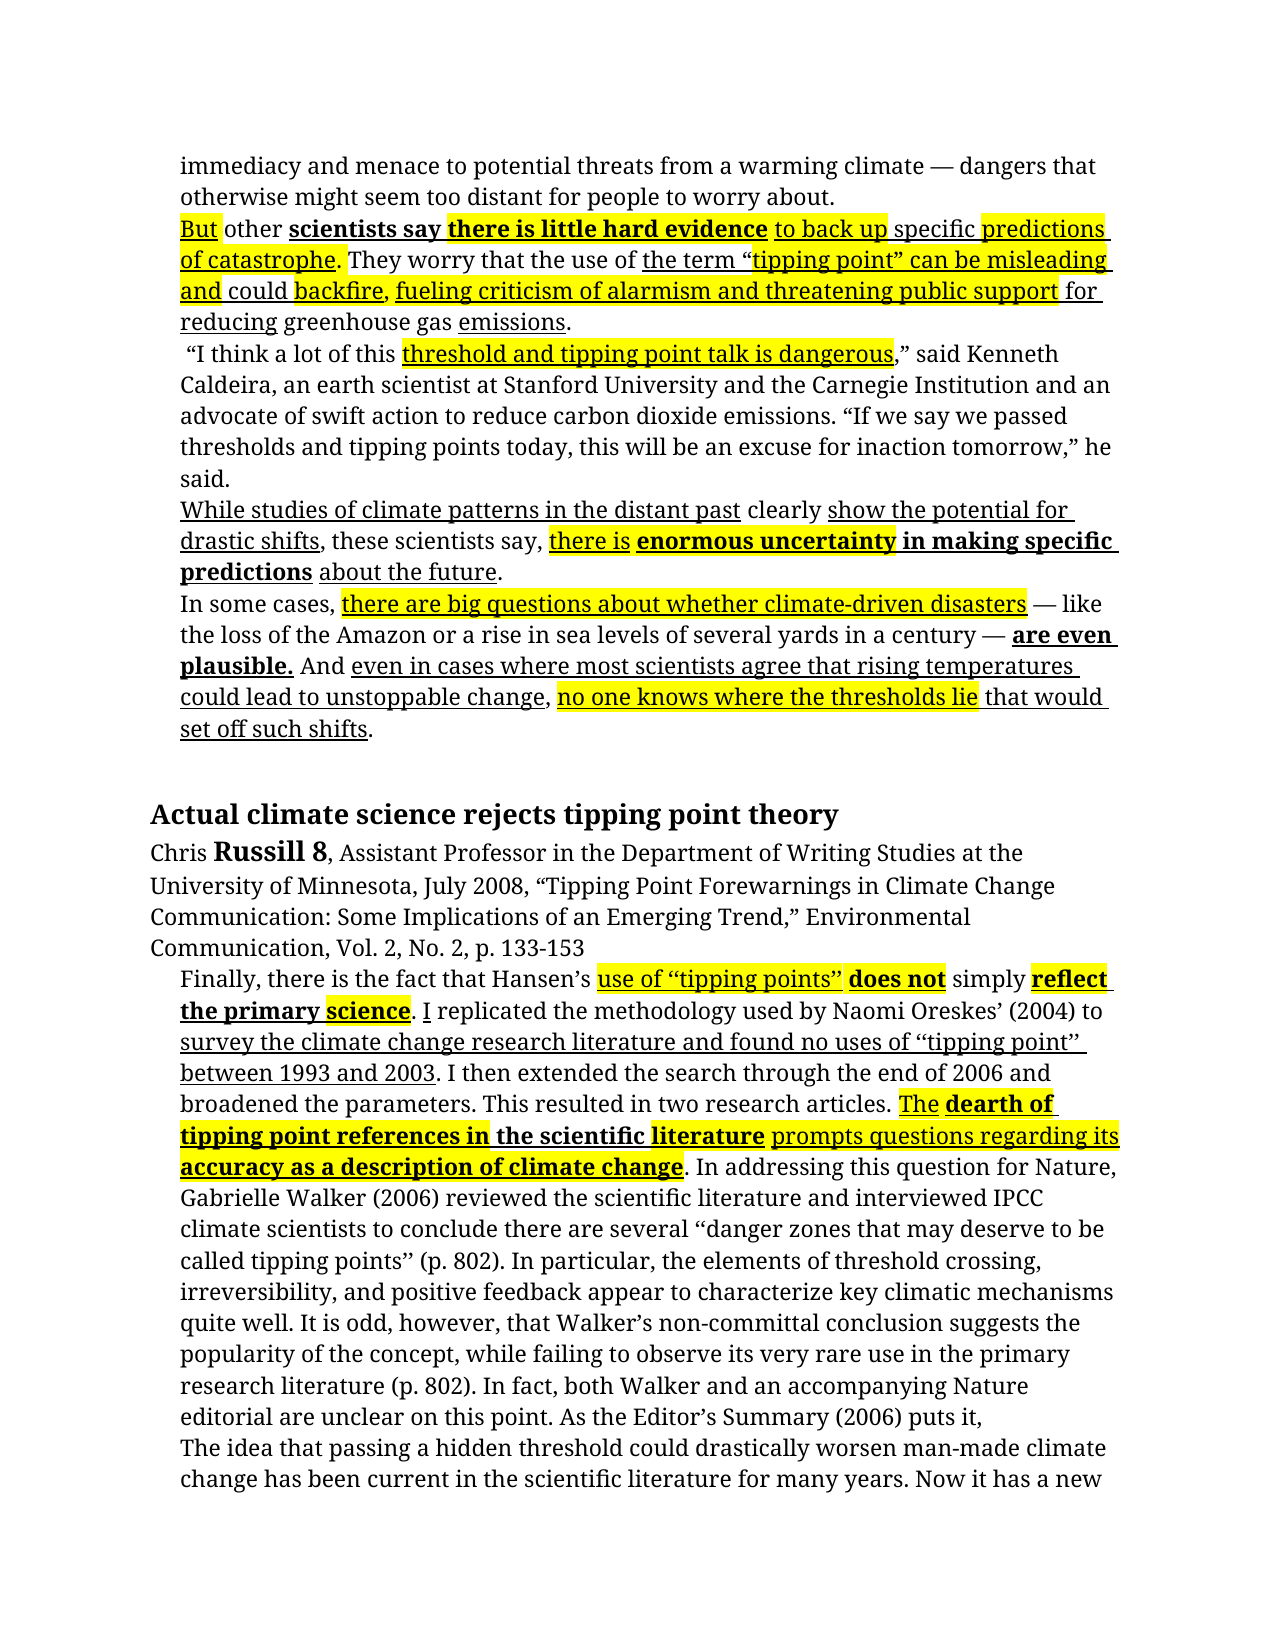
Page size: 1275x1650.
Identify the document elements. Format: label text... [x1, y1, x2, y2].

subtitle Actual climate science rejects tipping point theory [150, 796, 1125, 833]
text While studies of climate patterns in the distant past clearly show the potential for drastic shifts, these scientists say, there is enormous uncertainty in making specific predictions about the future. [180, 494, 1125, 587]
text Finally, there is the fact that Hansen’s use of ‘‘tipping points’’ does not simply reflect the primary science. I replicated the methodology used by Naomi Oreskes’ (2004) to survey the climate change research literature and found no uses of ‘‘tipping point’’ between 1993 and 2003. I then extended the search through the end of 2006 and broadened the parameters. This resulted in two research articles. The dearth of tipping point references in the scientific literature prompts questions regarding its accuracy as a description of climate change. In addressing this question for Nature, Gabrielle Walker (2006) reviewed the scientific literature and interviewed IPCC climate scientists to conclude there are several ‘‘danger zones that may deserve to be called tipping points’’ (p. 802). In particular, the elements of threshold crossing, irreversibility, and positive feedback appear to characterize key climatic mechanisms quite well. It is odd, however, that Walker’s non-committal conclusion suggests the popularity of the concept, while failing to observe its very rare use in the primary research literature (p. 802). In fact, both Walker and an accompanying Nature editorial are unclear on this point. As the Editor’s Summary (2006) puts it, [180, 963, 1125, 1432]
text Chris Russill 8, Assistant Professor in the Department of Writing Studies at the University of Minnesota, July 2008, “Tipping Point Forewarnings in Climate Change Communication: Some Implications of an Emerging Trend,” Environmental Communication, Vol. 2, No. 2, p. 133-153 [150, 833, 1125, 963]
text “I think a lot of this threshold and tipping point talk is dangerous,” said Kenneth Caldeira, an earth scientist at Stanford University and the Carnegie Institution and an advocate of swift action to reduce carbon dioxide emissions. “If we say we passed thresholds and tipping points today, this will be an excuse for inaction tomorrow,” he said. [180, 337, 1125, 494]
text But other scientists say there is little hard evidence to back up specific predictions of catastrophe. They worry that the use of the term “tipping point” can be misleading and could backfire, fueling criticism of alarmism and threatening public support for reducing greenhouse gas emissions. [180, 212, 1125, 337]
text In some cases, there are big questions about whether climate-driven disasters — like the loss of the Amazon or a rise in sea levels of several yards in a century — are even plausible. And even in cases where most scientists agree that rising temperatures could lead to unstoppable change, no one knows where the thresholds lie that would set off such shifts. [180, 587, 1125, 744]
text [180, 1432, 1125, 1494]
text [180, 150, 1125, 212]
